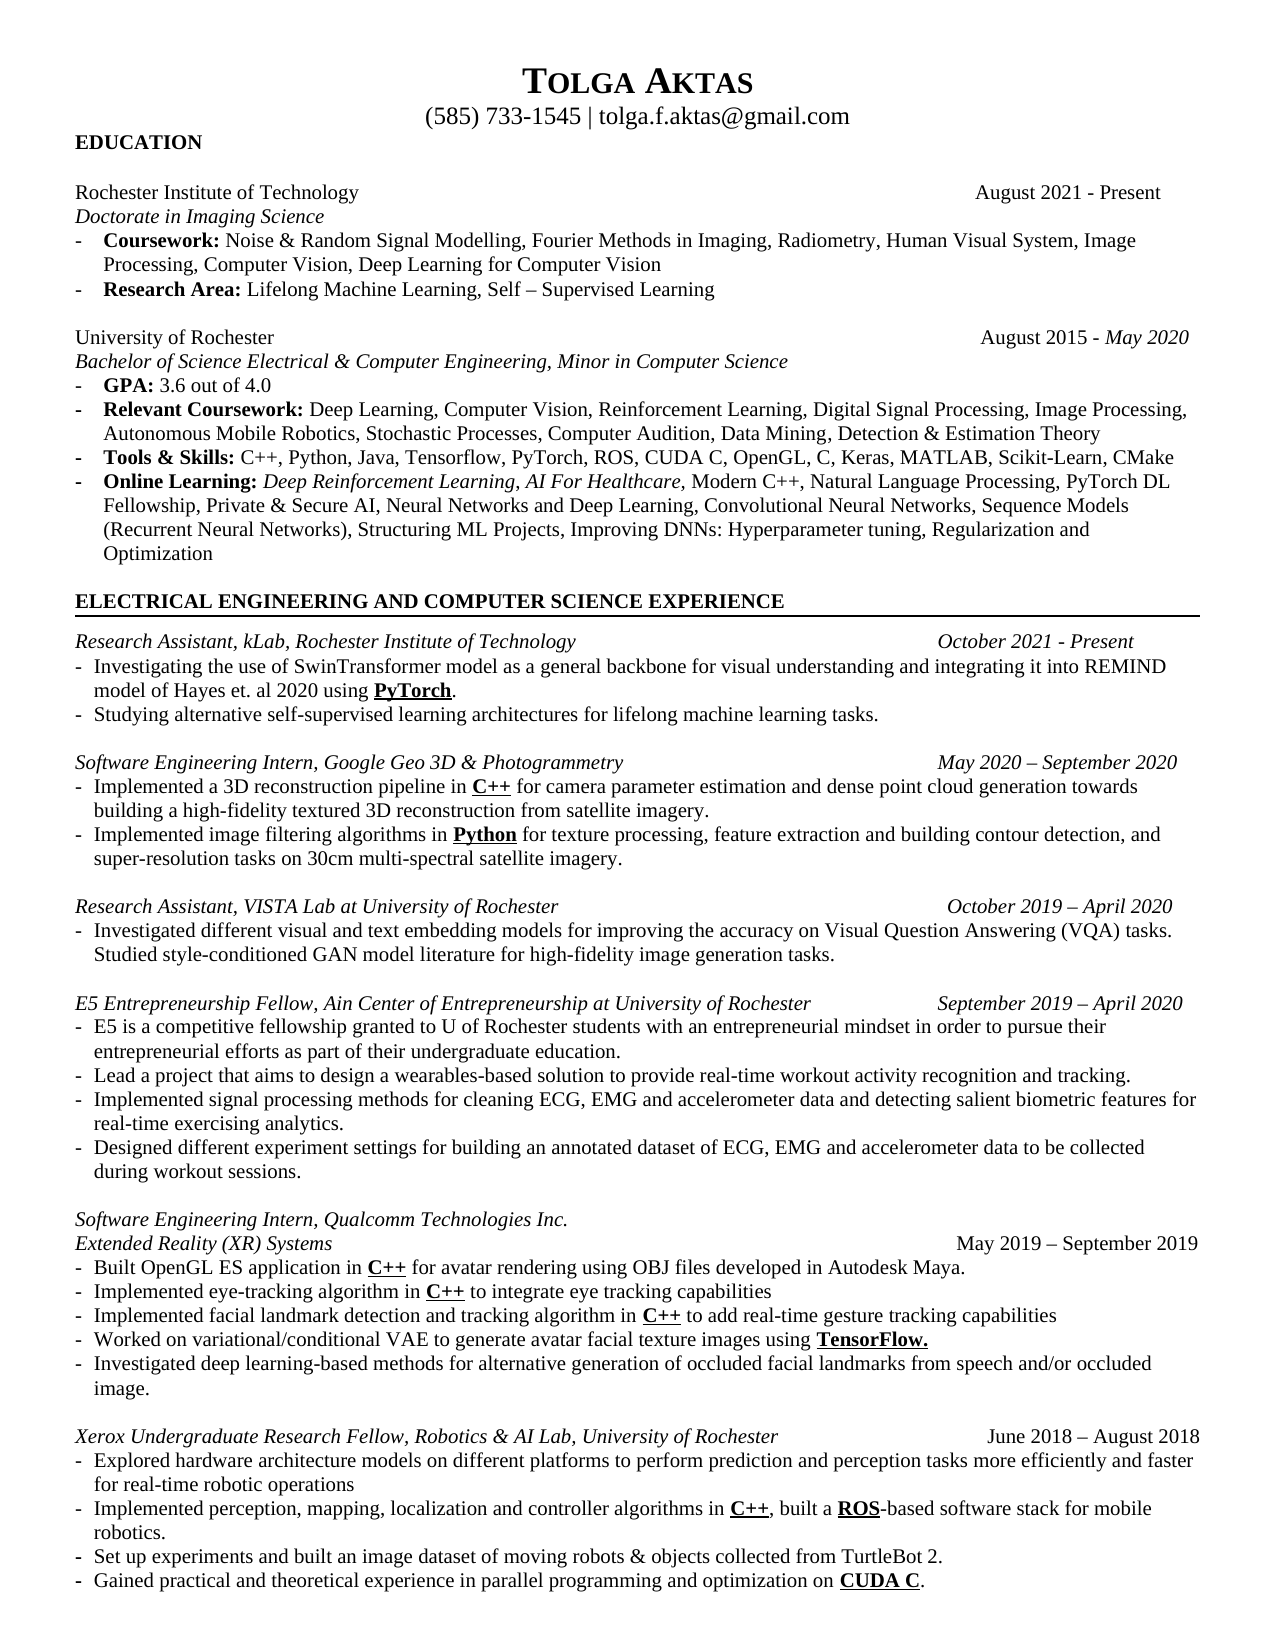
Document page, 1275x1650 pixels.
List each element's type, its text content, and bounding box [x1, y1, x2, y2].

text ELECTRICAL ENGINEERING AND COMPUTER SCIENCE EXPERIENCE [75, 589, 1200, 615]
list Research Area: Lifelong Machine Learning, Self – Supervised Learning [75, 276, 1200, 301]
list Lead a project that aims to design a wearables-based solution to provide real-time workout activity recognition and tracking. [75, 1063, 1200, 1087]
list Worked on variational/conditional VAE to generate avatar facial texture images using TensorFlow. [75, 1327, 1200, 1351]
list Investigating the use of SwinTransformer model as a general backbone for visual understanding and integrating it into REMIND model of Hayes et. al 2020 using PyTorch. [75, 653, 1200, 702]
text Doctorate in Imaging Science [75, 204, 1200, 228]
text Software Engineering Intern, Google Geo 3D & Photogrammetry May 2020 – September 2020 [75, 750, 1200, 774]
list Investigated different visual and text embedding models for improving the accuracy on Visual Question Answering (VQA) tasks. [75, 918, 1200, 942]
list Implemented signal processing methods for cleaning ECG, EMG and accelerometer data and detecting salient biometric features for real-time exercising analytics. [75, 1087, 1200, 1135]
list Investigated deep learning-based methods for alternative generation of occluded facial landmarks from speech and/or occluded image. [75, 1351, 1200, 1399]
text Bachelor of Science Electrical & Computer Engineering, Minor in Computer Science [75, 349, 1200, 373]
list Tools & Skills: C++, Python, Java, Tensorflow, PyTorch, ROS, CUDA C, OpenGL, C, Keras, MATLAB, Scikit-Learn, CMake [75, 445, 1200, 469]
list E5 is a competitive fellowship granted to U of Rochester students with an entrepreneurial mindset in order to pursue their entrepreneurial efforts as part of their undergraduate education. [75, 1014, 1200, 1063]
list Implemented eye-tracking algorithm in C++ to integrate eye tracking capabilities [75, 1279, 1200, 1303]
text EDUCATION [75, 130, 1200, 156]
list Explored hardware architecture models on different platforms to perform prediction and perception tasks more efficiently and faster for real-time robotic operations [75, 1448, 1200, 1496]
text Studied style-conditioned GAN model literature for high-fidelity image generation tasks. [75, 942, 1200, 966]
text Rochester Institute of Technology August 2021 - Present [75, 180, 1200, 204]
list Implemented perception, mapping, localization and controller algorithms in C++, built a ROS-based software stack for mobile robotics. [75, 1496, 1200, 1544]
list Relevant Coursework: Deep Learning, Computer Vision, Reinforcement Learning, Digital Signal Processing, Image Processing, Autonomous Mobile Robotics, Stochastic Processes, Computer Audition, Data Mining, Detection & Estimation Theory [75, 397, 1200, 445]
text Software Engineering Intern, Qualcomm Technologies Inc. [75, 1207, 1200, 1231]
list Studying alternative self-supervised learning architectures for lifelong machine learning tasks. [75, 702, 1200, 726]
title Tolga Aktas [75, 58, 1200, 101]
list Set up experiments and built an image dataset of moving robots & objects collected from TurtleBot 2. [75, 1544, 1200, 1568]
list Designed different experiment settings for building an annotated dataset of ECG, EMG and accelerometer data to be collected during workout sessions. [75, 1135, 1200, 1183]
list GPA: 3.6 out of 4.0 [75, 373, 1200, 397]
list Implemented a 3D reconstruction pipeline in C++ for camera parameter estimation and dense point cloud generation towards building a high-fidelity textured 3D reconstruction from satellite imagery. [75, 774, 1200, 822]
text (585) 733-1545 | tolga.f.aktas@gmail.com [75, 101, 1200, 130]
list Gained practical and theoretical experience in parallel programming and optimization on CUDA C. [75, 1568, 1200, 1592]
list Online Learning: Deep Reinforcement Learning, AI For Healthcare, Modern C++, Natural Language Processing, PyTorch DL Fellowship, Private & Secure AI, Neural Networks and Deep Learning, Convolutional Neural Networks, Sequence Models (Recurrent Neural Networks), Structuring ML Projects, Improving DNNs: Hyperparameter tuning, Regularization and Optimization [75, 469, 1200, 565]
text Research Assistant, VISTA Lab at University of Rochester October 2019 – April 2020 [75, 894, 1200, 918]
list Built OpenGL ES application in C++ for avatar rendering using OBJ files developed in Autodesk Maya. [75, 1255, 1200, 1279]
list Implemented facial landmark detection and tracking algorithm in C++ to add real-time gesture tracking capabilities [75, 1303, 1200, 1327]
text Extended Reality (XR) Systems May 2019 – September 2019 [75, 1231, 1200, 1255]
list Implemented image filtering algorithms in Python for texture processing, feature extraction and building contour detection, and super-resolution tasks on 30cm multi-spectral satellite imagery. [75, 822, 1200, 870]
text Research Assistant, kLab, Rochester Institute of Technology October 2021 - Present [75, 629, 1200, 653]
text University of Rochester August 2015 - May 2020 [75, 324, 1200, 349]
text Xerox Undergraduate Research Fellow, Robotics & AI Lab, University of Rochester June 2018 – August 2018 [75, 1423, 1200, 1448]
list Coursework: Noise & Random Signal Modelling, Fourier Methods in Imaging, Radiometry, Human Visual System, Image Processing, Computer Vision, Deep Learning for Computer Vision [75, 228, 1200, 276]
text E5 Entrepreneurship Fellow, Ain Center of Entrepreneurship at University of Rochester September 2019 – April 2020 [75, 990, 1200, 1014]
